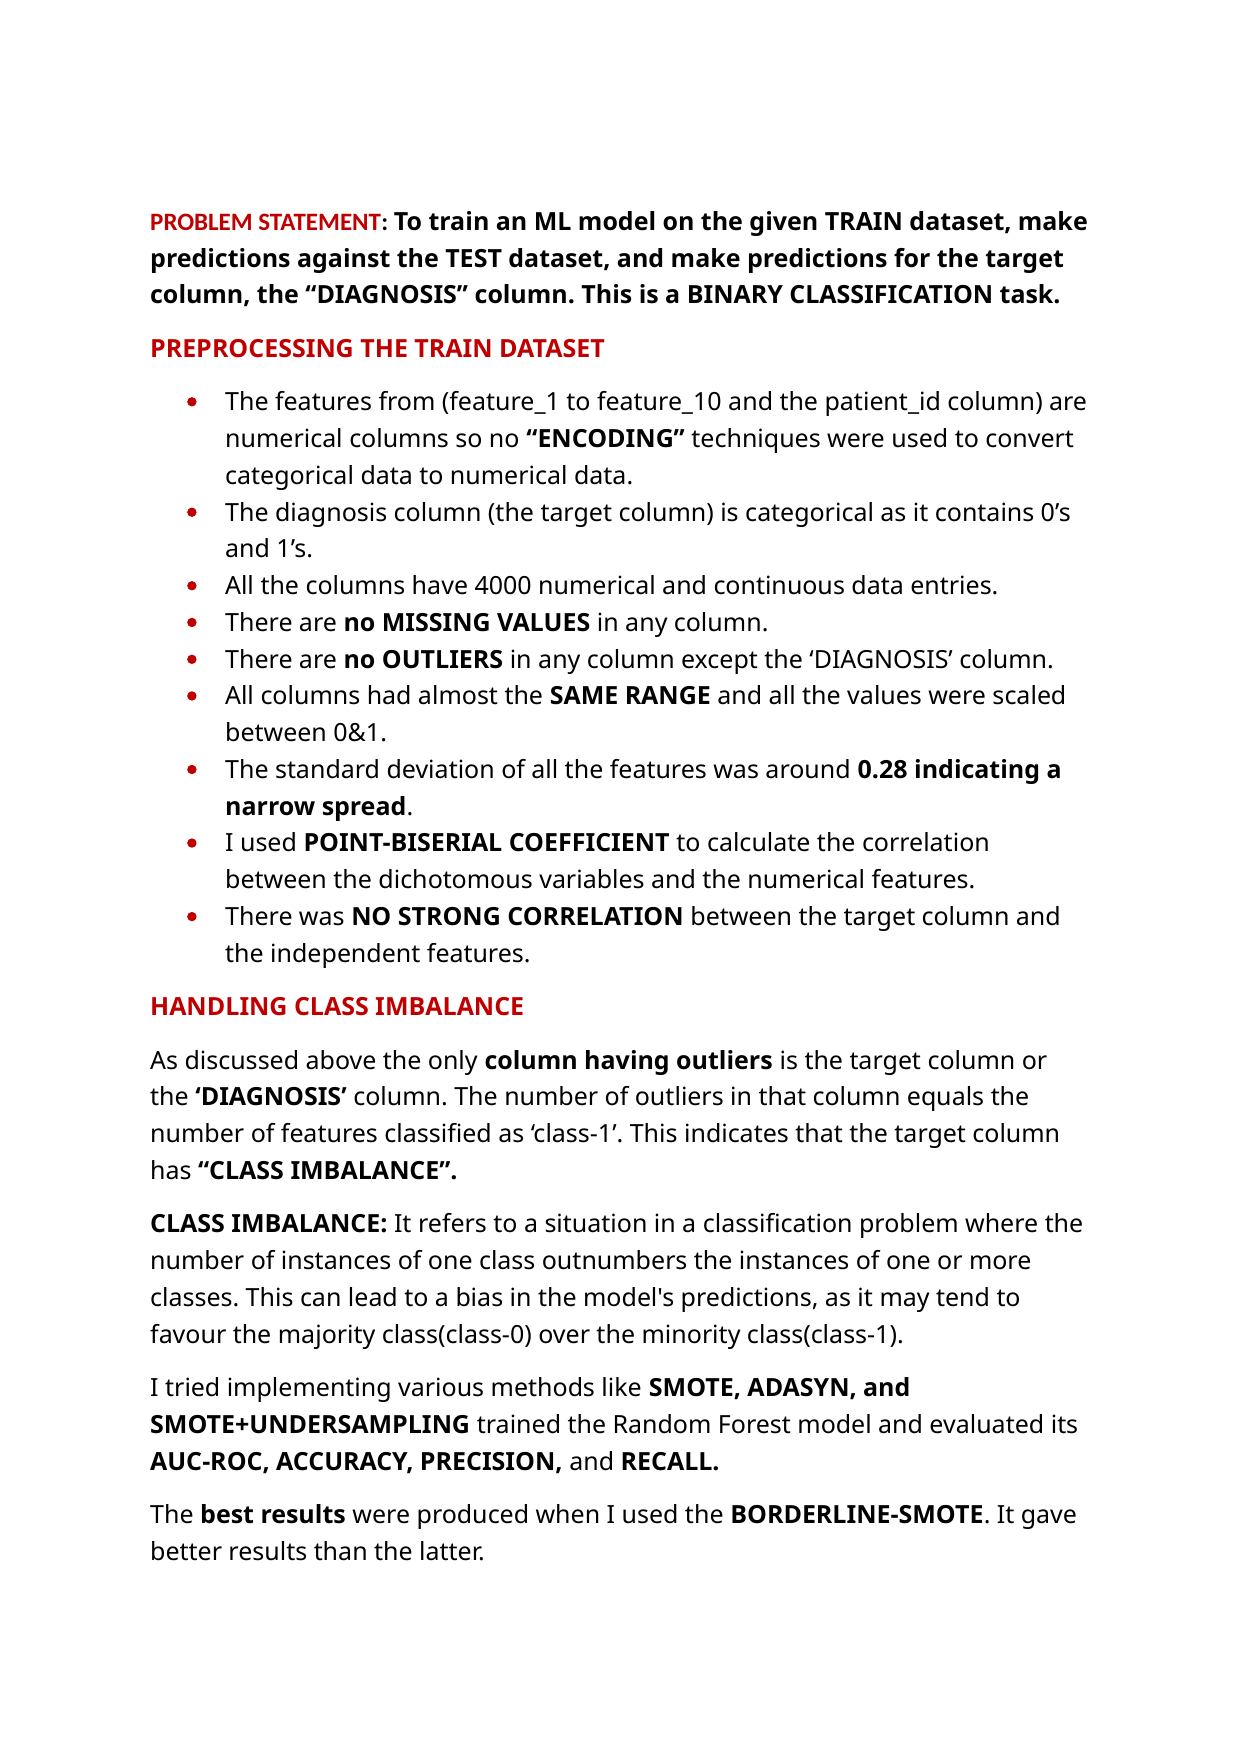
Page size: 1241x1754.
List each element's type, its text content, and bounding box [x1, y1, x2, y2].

list I used POINT-BISERIAL COEFFICIENT to calculate the correlation between the dichotomous variables and the numerical features. [187, 825, 1090, 896]
list The diagnosis column (the target column) is categorical as it contains 0’s and 1’s. [187, 494, 1090, 565]
list All columns had almost the SAME RANGE and all the values were scaled between 0&1. [187, 678, 1090, 749]
list There are no OUTLIERS in any column except the ‘DIAGNOSIS’ column. [187, 641, 1090, 675]
list All the columns have 4000 numerical and continuous data entries. [187, 568, 1090, 602]
text PREPROCESSING THE TRAIN DATASET [150, 330, 1090, 364]
text I tried implementing various methods like SMOTE, ADASYN, and SMOTE+UNDERSAMPLING trained the Random Forest model and evaluated its AUC-ROC, ACCURACY, PRECISION, and RECALL. [150, 1370, 1090, 1477]
text As discussed above the only column having outliers is the target column or the ‘DIAGNOSIS’ column. The number of outliers in that column equals the number of features classified as ‘class-1’. This indicates that the target column has “CLASS IMBALANCE”. [150, 1042, 1090, 1187]
list The features from (feature_1 to feature_10 and the patient_id column) are numerical columns so no “ENCODING” techniques were used to convert categorical data to numerical data. [187, 384, 1090, 491]
text PROBLEM STATEMENT: To train an ML model on the given TRAIN dataset, make predictions against the TEST dataset, and make predictions for the target column, the “DIAGNOSIS” column. This is a BINARY CLASSIFICATION task. [150, 203, 1090, 311]
list There are no MISSING VALUES in any column. [187, 604, 1090, 638]
list The standard deviation of all the features was around 0.28 indicating a narrow spread. [187, 752, 1090, 822]
text The best results were produced when I used the BORDERLINE-SMOTE. It gave better results than the latter. [150, 1497, 1090, 1568]
text CLASS IMBALANCE: It refers to a situation in a classification problem where the number of instances of one class outnumbers the instances of one or more classes. This can lead to a bias in the model's predictions, as it may tend to favour the majority class(class-0) over the minority class(class-1). [150, 1206, 1090, 1350]
list There was NO STRONG CORRELATION between the target column and the independent features. [187, 899, 1090, 969]
text HANDLING CLASS IMBALANCE [150, 989, 1090, 1023]
